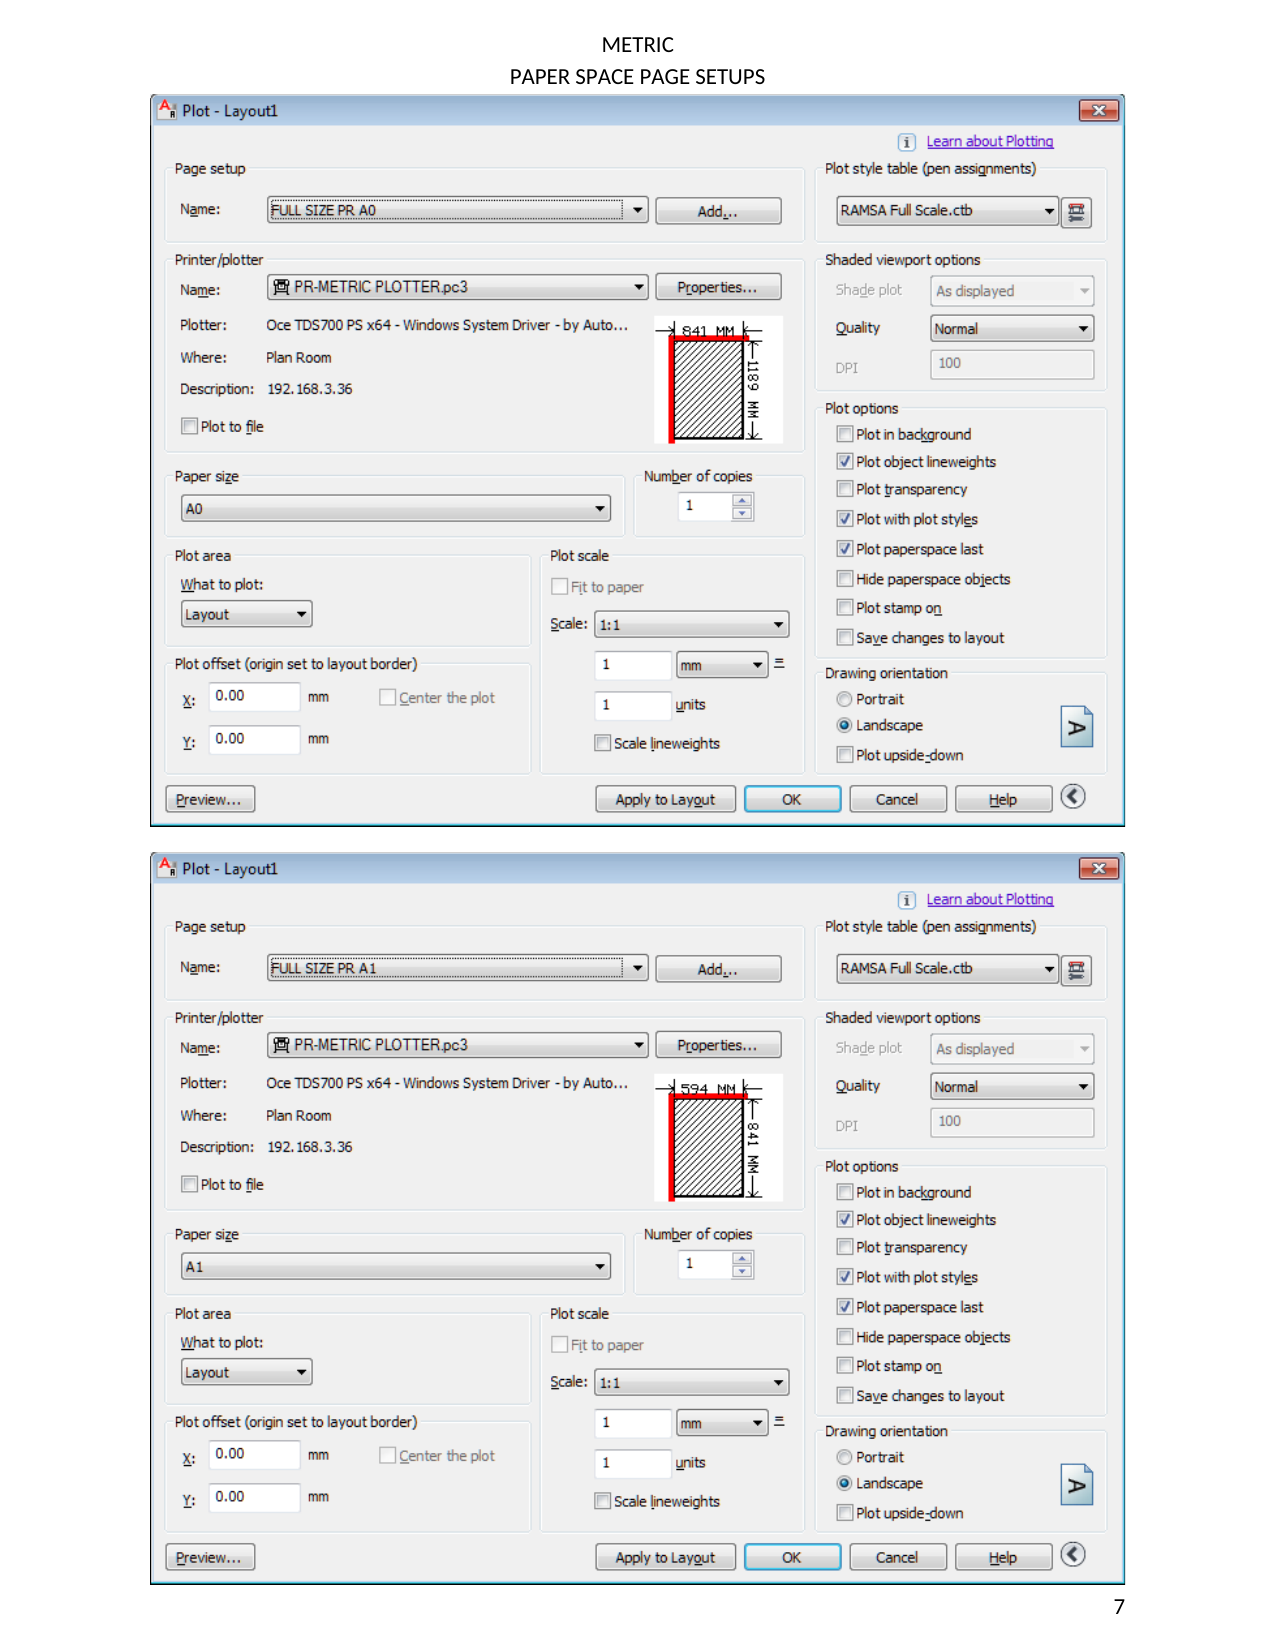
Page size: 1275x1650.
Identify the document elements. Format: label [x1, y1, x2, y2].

picture [150, 852, 1125, 1585]
picture [150, 94, 1125, 827]
